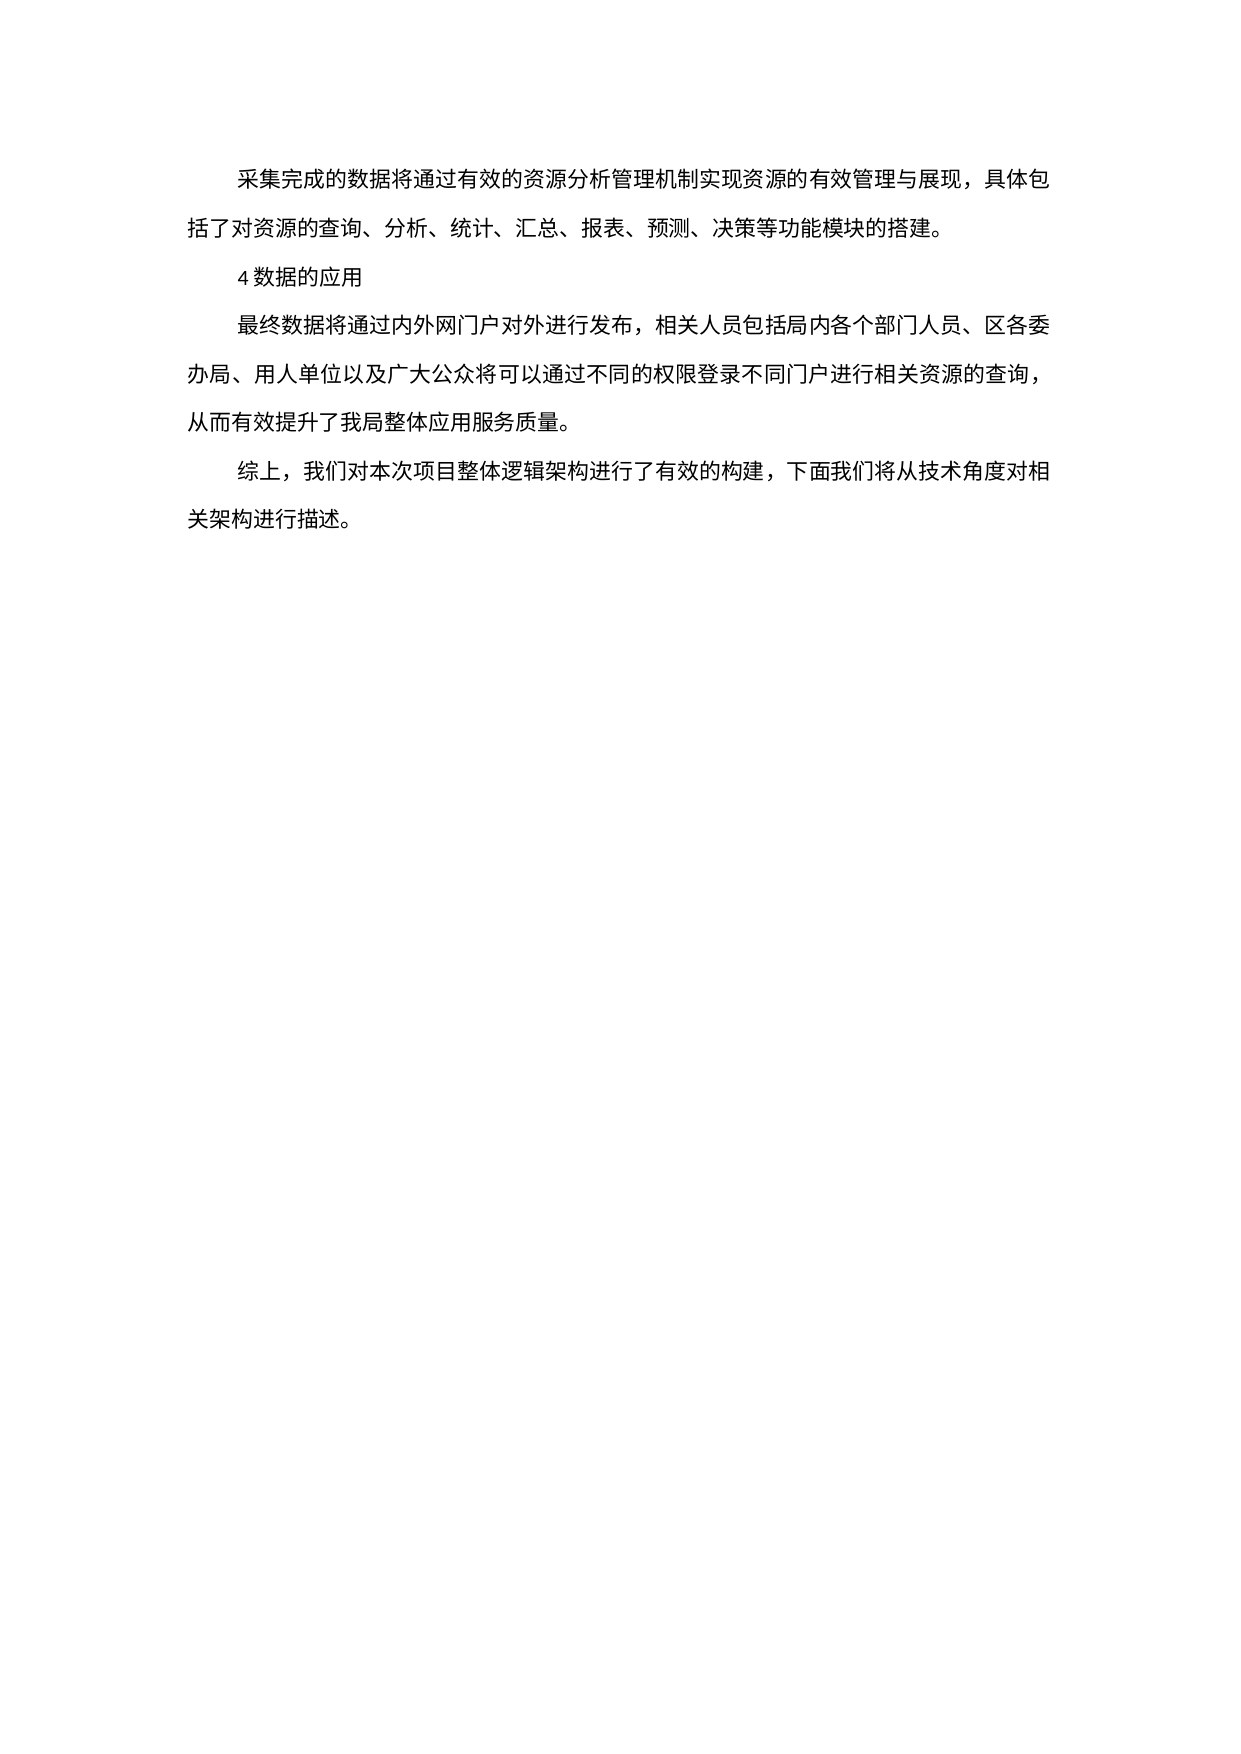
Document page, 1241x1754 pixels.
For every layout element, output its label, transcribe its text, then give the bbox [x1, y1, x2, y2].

text 最终数据将通过内外网门户对外进行发布，相关人员包括局内各个部门人员、区各委办局、用人单位以及广大公众将可以通过不同的权限登录不同门户进行相关资源的查询，从而有效提升了我局整体应用服务质量。 [187, 307, 1053, 437]
text 采集完成的数据将通过有效的资源分析管理机制实现资源的有效管理与展现，具体包括了对资源的查询、分析、统计、汇总、报表、预测、决策等功能模块的搭建。 [187, 162, 1053, 243]
text 综上，我们对本次项目整体逻辑架构进行了有效的构建，下面我们将从技术角度对相关架构进行描述。 [187, 453, 1053, 534]
text 4 数据的应用 [187, 259, 1053, 292]
